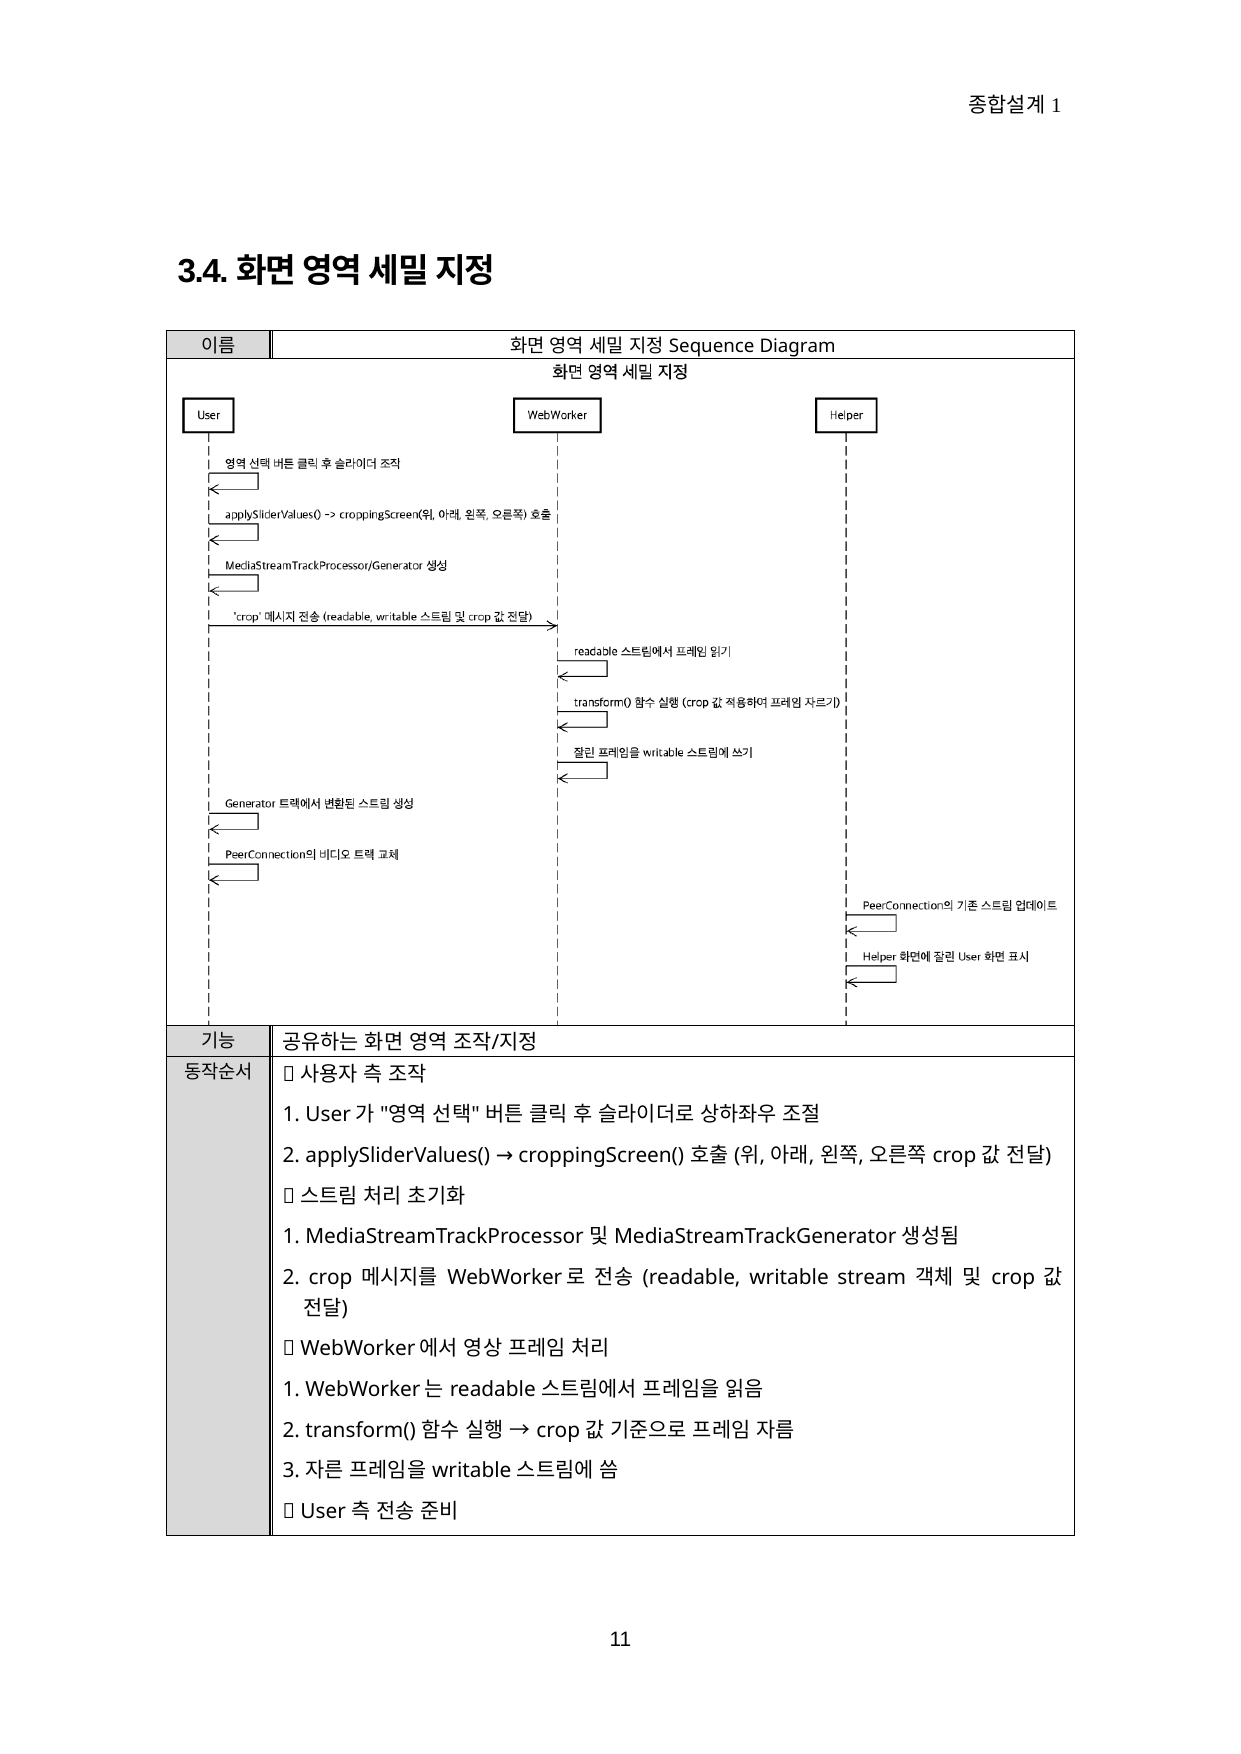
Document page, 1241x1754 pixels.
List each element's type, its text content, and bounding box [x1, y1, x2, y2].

table_cell [1063, 359, 1074, 1024]
table_header 이름 [167, 331, 269, 358]
table_cell [167, 359, 177, 1024]
table_header 화면 영역 세밀 지정 Sequence Diagram [273, 331, 1074, 358]
picture [177, 359, 1063, 1025]
table_cell 기능 [167, 1026, 269, 1056]
table_cell 동작순서 [167, 1057, 269, 1535]
subtitle 화면 영역 세밀 지정 [177, 244, 1063, 292]
table_cell 공유하는 화면 영역 조작/지정 [273, 1026, 1074, 1056]
